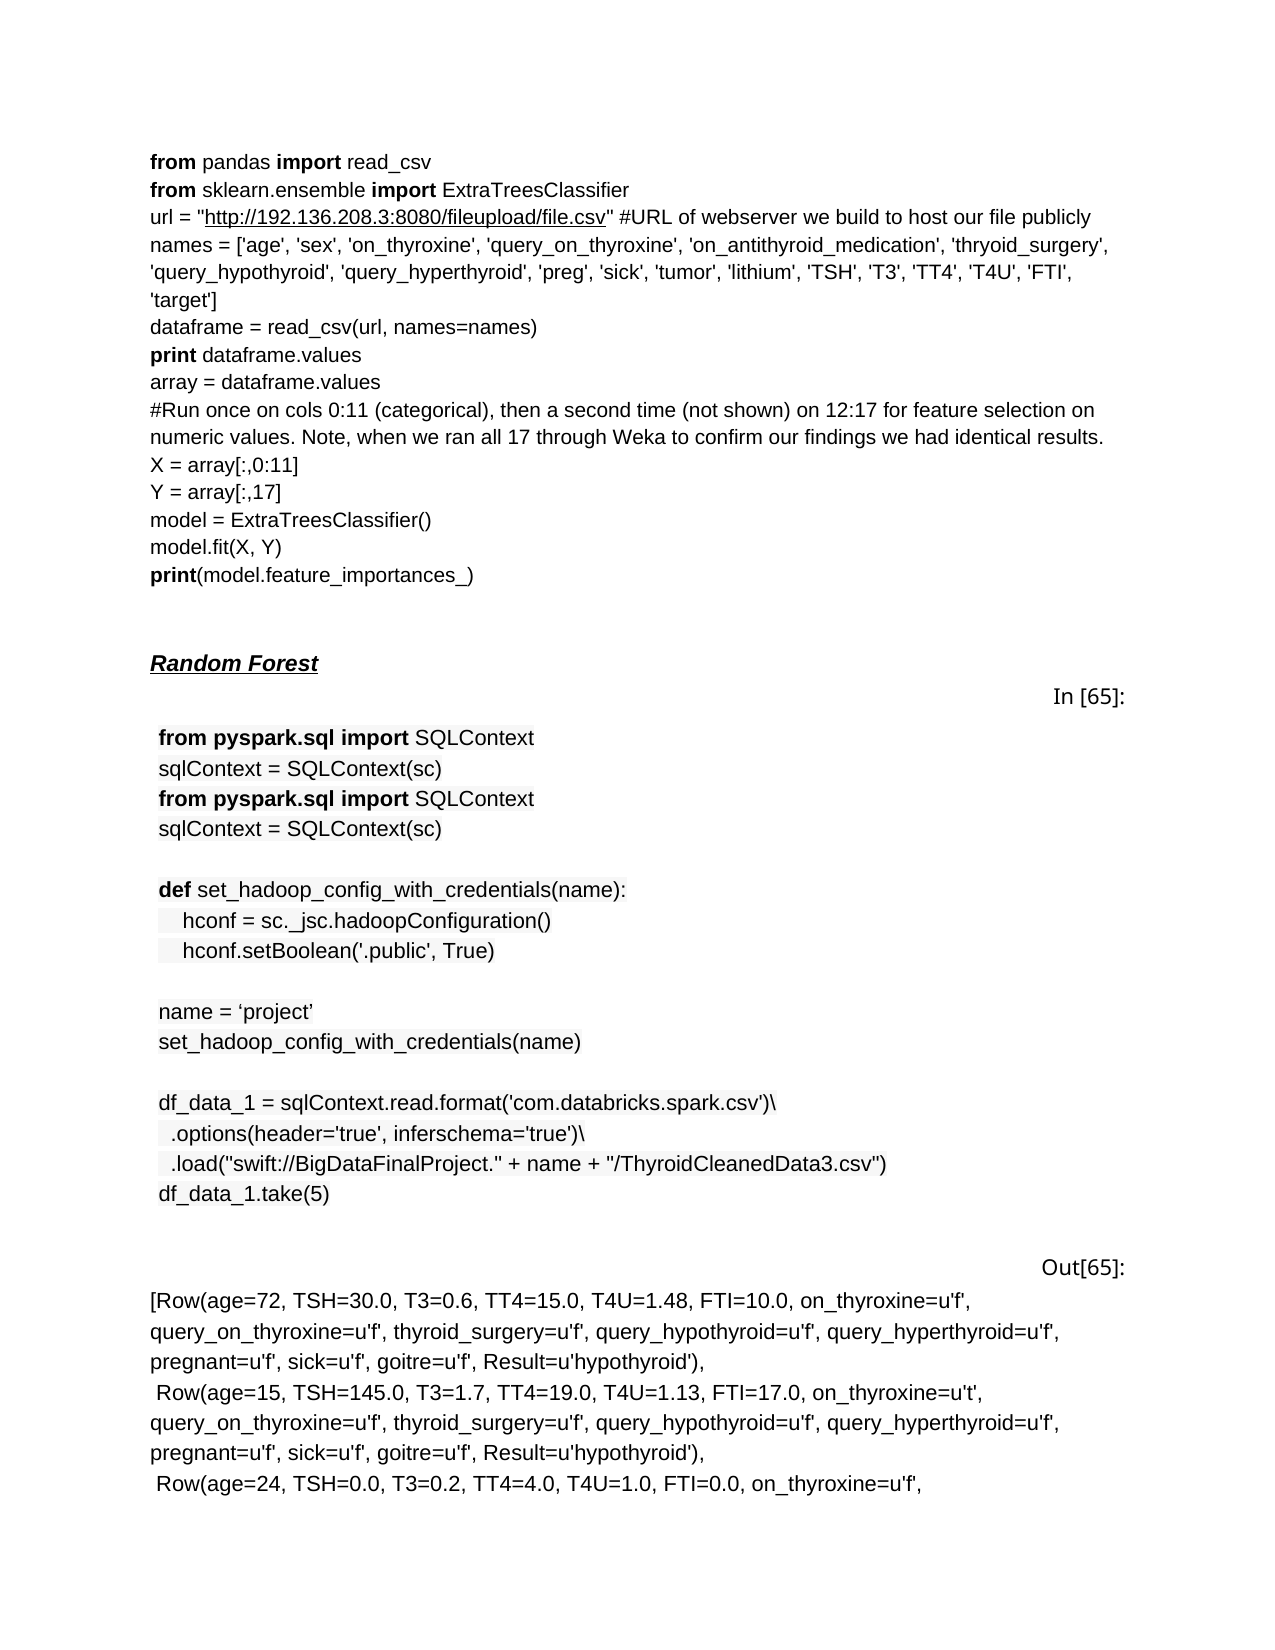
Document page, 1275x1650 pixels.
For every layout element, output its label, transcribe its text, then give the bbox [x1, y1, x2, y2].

text #Run once on cols 0:11 (categorical), then a second time (not shown) on 12:17 for feature selection on numeric values. Note, when we ran all 17 through Weka to confirm our findings we had identical results. [150, 397, 1125, 449]
text from pandas import read_csv [150, 150, 1125, 174]
text model = ExtraTreesClassifier() [150, 507, 1125, 531]
text print(model.feature_importances_) [150, 562, 1125, 586]
text print dataframe.values [150, 342, 1125, 366]
text model.fit(X, Y) [150, 535, 1125, 559]
text In [65]: [150, 681, 1125, 710]
text Y = array[:,17] [150, 480, 1125, 504]
text Random Forest [150, 650, 1125, 677]
text url = "http://192.136.208.3:8080/fileupload/file.csv" #URL of webserver we build to host our file publicly [150, 205, 1125, 229]
text Out[65]: [150, 1252, 1125, 1282]
text from pyspark.sql import SQLContext sqlContext = SQLContext(sc) from pyspark.sql import SQLContext sqlContext = SQLContext(sc) def set_hadoop_config_with_credentials(name): hconf = sc._jsc.hadoopConfiguration() hconf.setBoolean('.public', True) name = ‘project’ set_hadoop_config_with_credentials(name) df_data_1 = sqlContext.read.format('com.databricks.spark.csv')\ .options(header='true', inferschema='true')\ .load("swift://BigDataFinalProject." + name + "/ThyroidCleanedData3.csv") df_data_1.take(5) [158, 725, 1117, 1238]
text dataframe = read_csv(url, names=names) [150, 315, 1125, 339]
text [150, 1288, 1125, 1496]
text X = array[:,0:11] [150, 452, 1125, 476]
text array = dataframe.values [150, 370, 1125, 394]
text names = ['age', 'sex', 'on_thyroxine', 'query_on_thyroxine', 'on_antithyroid_medication', 'thryoid_surgery', 'query_hypothyroid', 'query_hyperthyroid', 'preg', 'sick', 'tumor', 'lithium', 'TSH', 'T3', 'TT4', 'T4U', 'FTI', 'target'] [150, 232, 1125, 311]
text from sklearn.ensemble import ExtraTreesClassifier [150, 177, 1125, 201]
